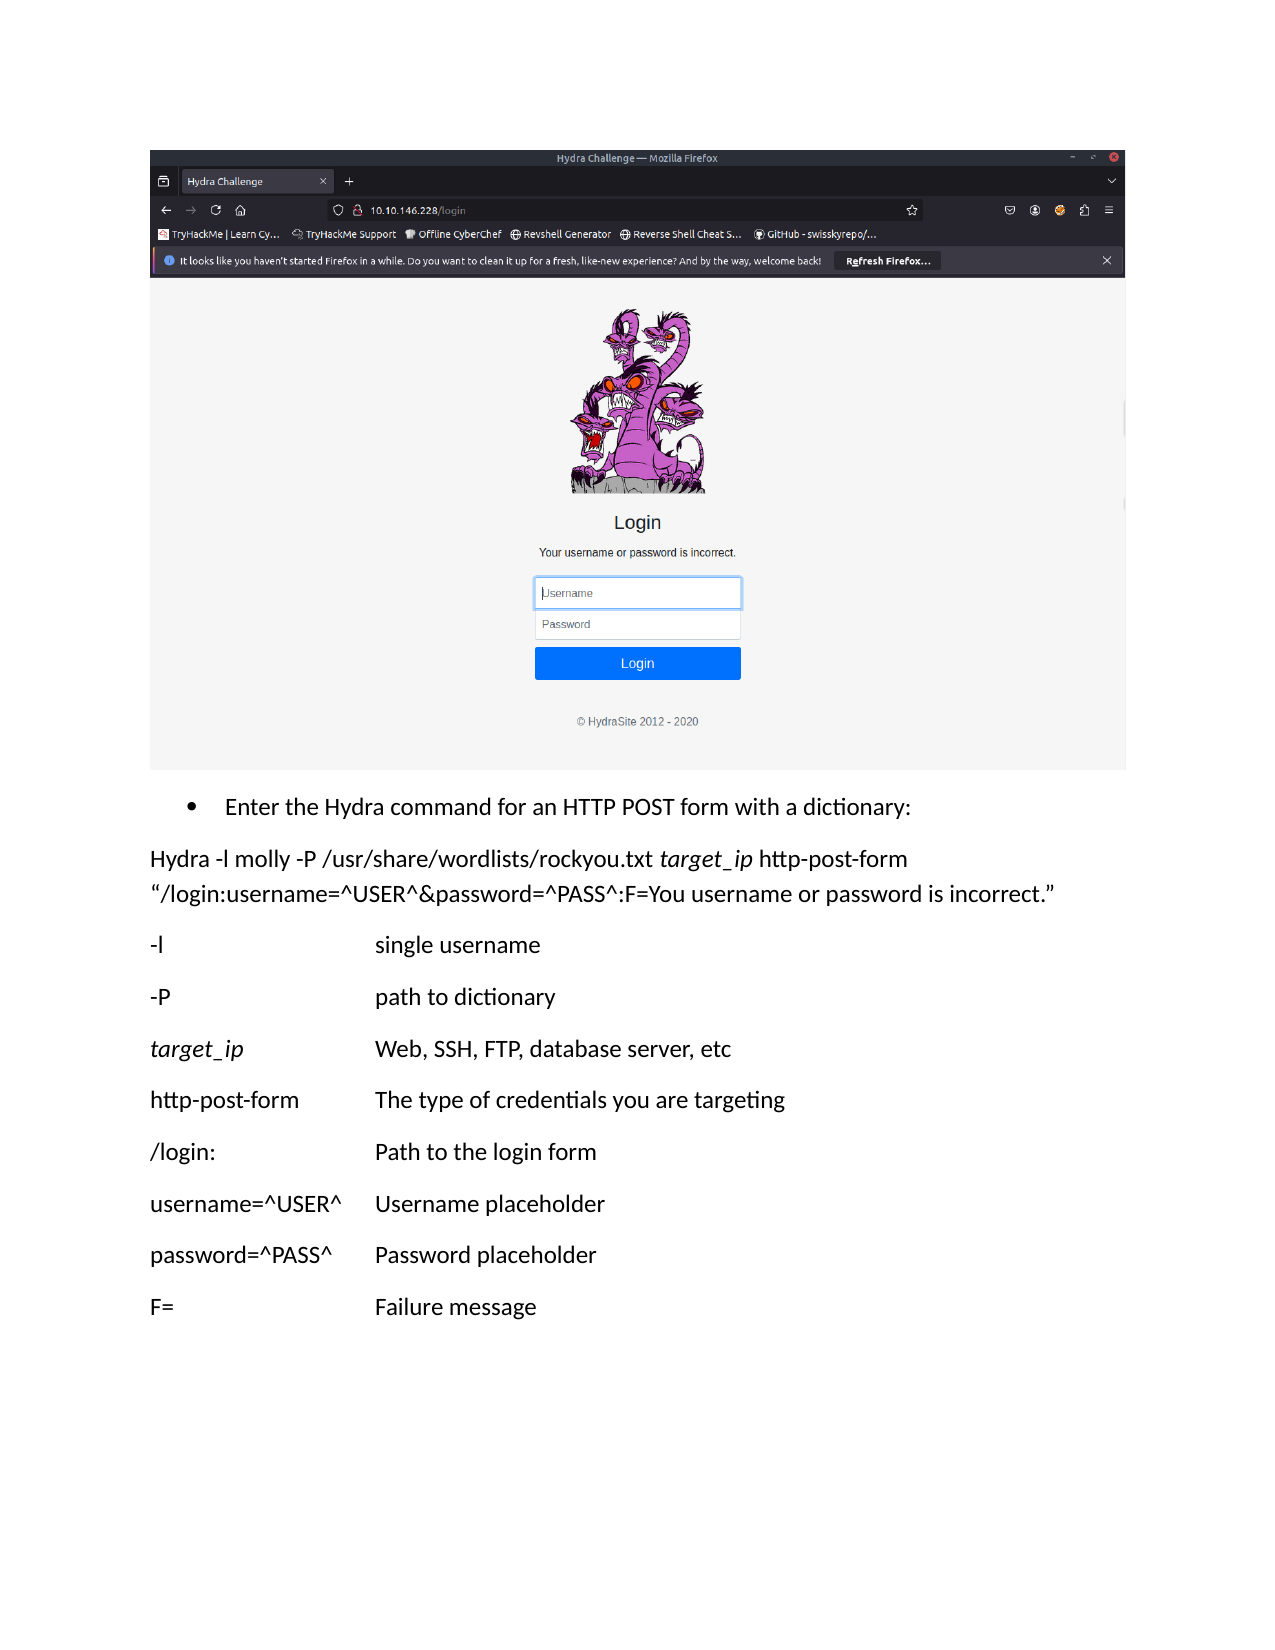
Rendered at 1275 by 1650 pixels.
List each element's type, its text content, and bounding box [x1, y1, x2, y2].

list Enter the Hydra command for an HTTP POST form with a dictionary: [187, 791, 1125, 822]
text target_ip Web, SSH, FTP, database server, etc [150, 1033, 1125, 1063]
picture [150, 150, 1125, 770]
text F= Failure message [150, 1291, 1125, 1322]
text /login: Path to the login form [150, 1136, 1125, 1167]
text Hydra -l molly -P /usr/share/wordlists/rockyou.txt target_ip http-post-form “/login:username=^USER^&password=^PASS^:F=You username or password is incorrect.” [150, 843, 1125, 908]
text -P path to dictionary [150, 981, 1125, 1012]
text http-post-form The type of credentials you are targeting [150, 1084, 1125, 1115]
text username=^USER^ Username placeholder [150, 1188, 1125, 1218]
text password=^PASS^ Password placeholder [150, 1239, 1125, 1270]
text -l single username [150, 929, 1125, 960]
